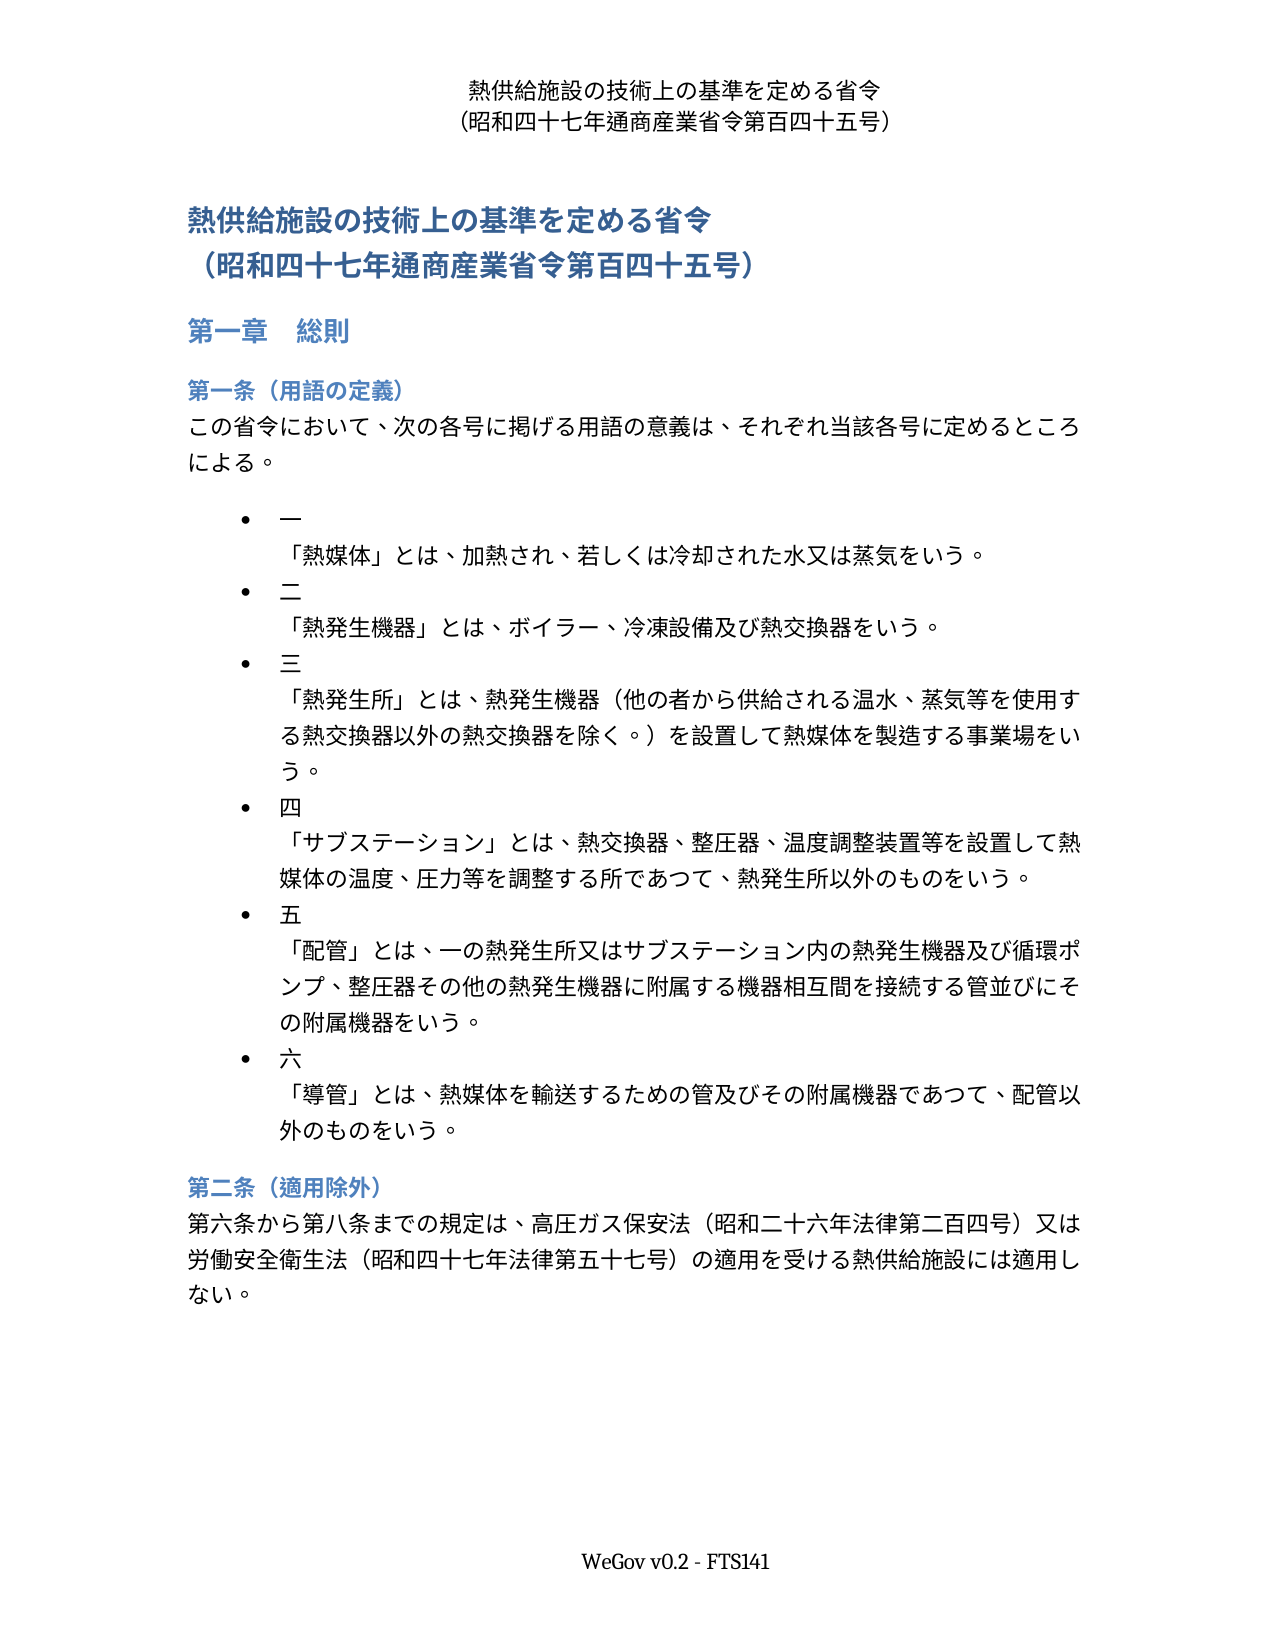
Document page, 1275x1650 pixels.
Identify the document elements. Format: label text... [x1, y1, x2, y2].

list 二 「熱発生機器」とは、ボイラー、冷凍設備及び熱交換器をいう。 [242, 576, 1087, 643]
subtitle 第二条（適用除外） [187, 1172, 1087, 1203]
text この省令において、次の各号に掲げる用語の意義は、それぞれ当該各号に定めるところによる。 [187, 411, 1087, 478]
list 一 「熱媒体」とは、加熱され、若しくは冷却された水又は蒸気をいう。 [242, 504, 1087, 571]
subtitle 第一章 総則 [187, 312, 1087, 349]
list 六 「導管」とは、熱媒体を輸送するための管及びその附属機器であつて、配管以外のものをいう。 [242, 1043, 1087, 1146]
subtitle 第一条（用語の定義） [187, 375, 1087, 407]
subtitle 熱供給施設の技術上の基準を定める省令 （昭和四十七年通商産業省令第百四十五号） [187, 200, 1087, 285]
list 三 「熱発生所」とは、熱発生機器（他の者から供給される温水、蒸気等を使用する熱交換器以外の熱交換器を除く。）を設置して熱媒体を製造する事業場をいう。 [242, 648, 1087, 787]
text 第六条から第八条までの規定は、高圧ガス保安法（昭和二十六年法律第二百四号）又は労働安全衛生法（昭和四十七年法律第五十七号）の適用を受ける熱供給施設には適用しない。 [187, 1208, 1087, 1311]
list 五 「配管」とは、一の熱発生所又はサブステーション内の熱発生機器及び循環ポンプ、整圧器その他の熱発生機器に附属する機器相互間を接続する管並びにその附属機器をいう。 [242, 899, 1087, 1038]
list 四 「サブステーション」とは、熱交換器、整圧器、温度調整装置等を設置して熱媒体の温度、圧力等を調整する所であつて、熱発生所以外のものをいう。 [242, 791, 1087, 894]
